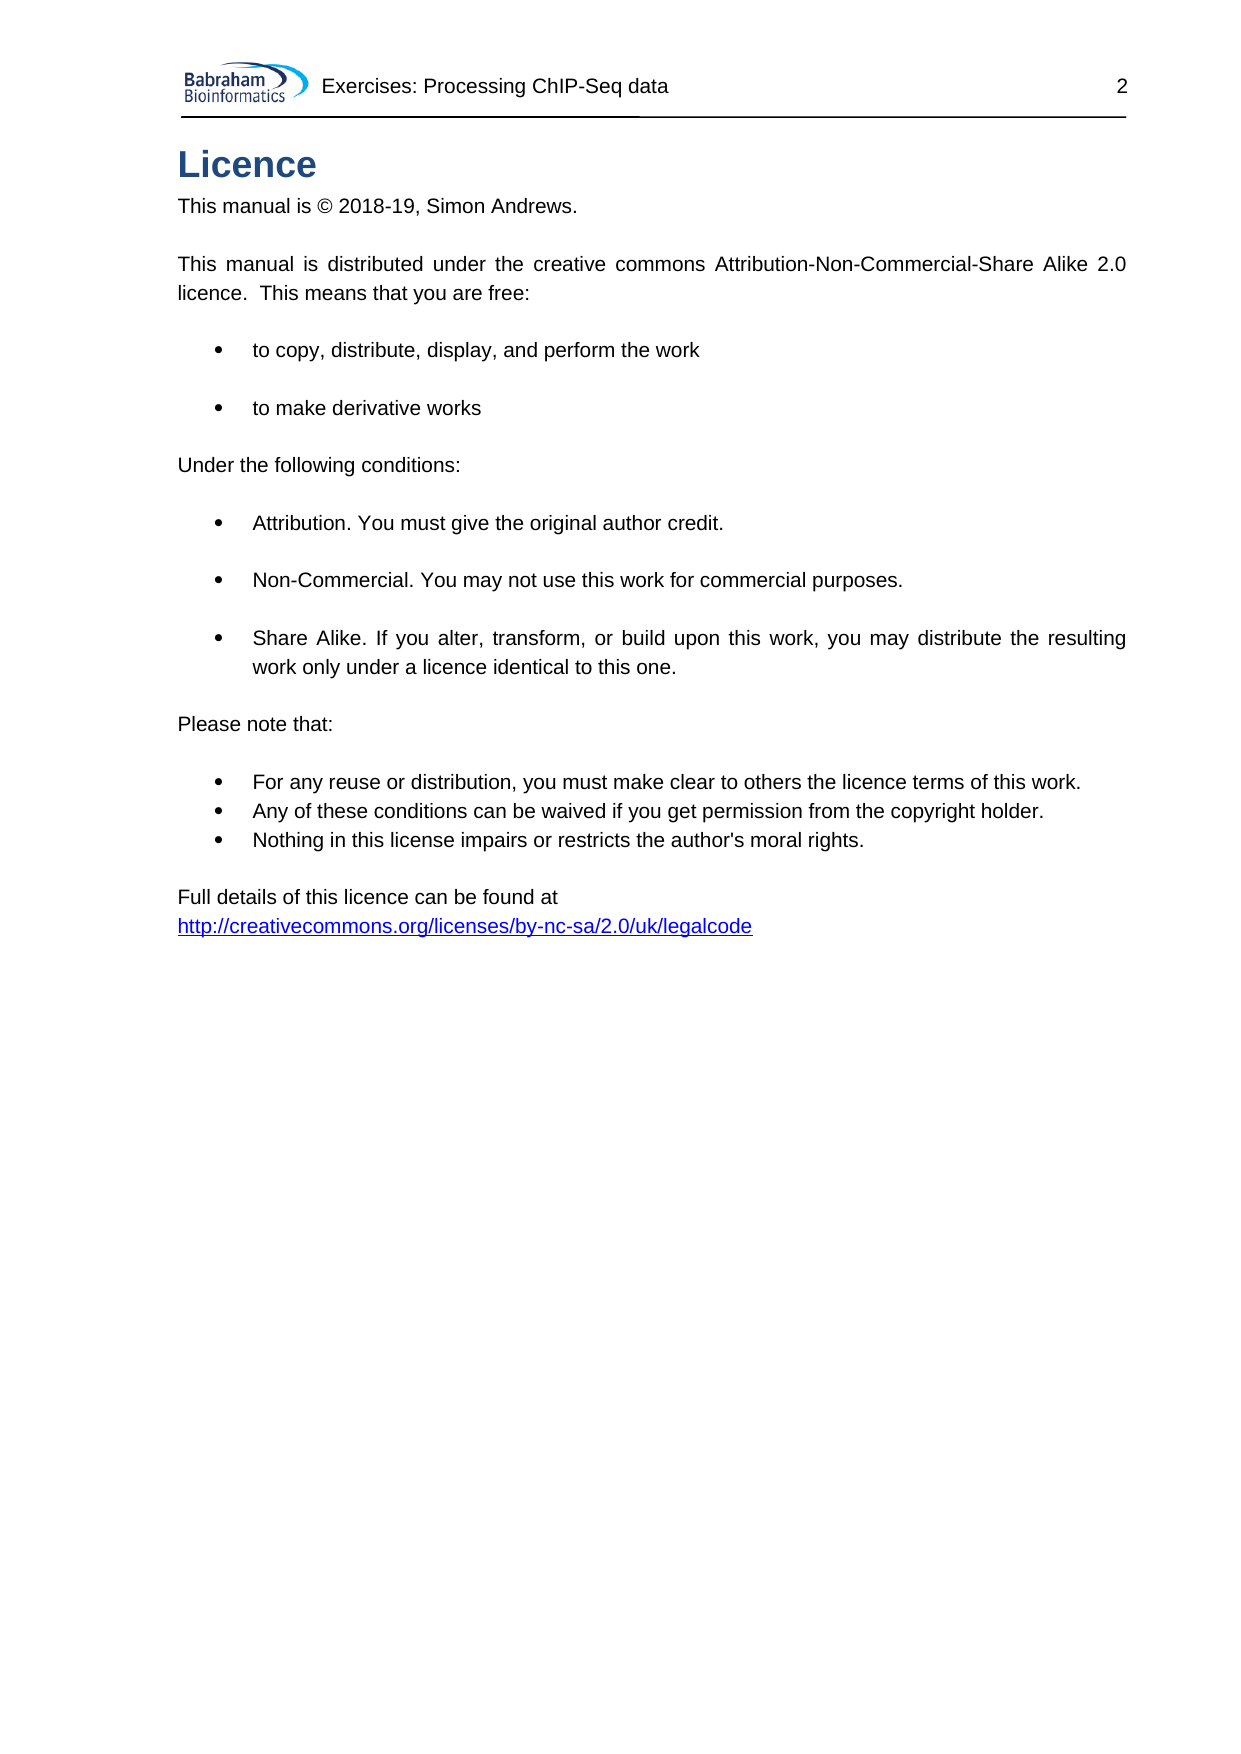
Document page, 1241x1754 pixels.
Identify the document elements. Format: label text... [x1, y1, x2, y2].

list Attribution. You must give the original author credit. [215, 511, 1128, 535]
text This manual is distributed under the creative commons Attribution-Non-Commercial-Share Alike 2.0 licence. This means that you are free: [177, 252, 1128, 304]
list Nothing in this license impairs or restricts the author's moral rights. [215, 827, 1128, 851]
text http://creativecommons.org/licenses/by-nc-sa/2.0/uk/legalcode [177, 914, 1128, 938]
text Under the following conditions: [177, 453, 1128, 477]
text This manual is © 2018-19, Simon Andrews. [177, 194, 1128, 218]
list For any reuse or distribution, you must make clear to others the licence terms of this work. [215, 770, 1128, 794]
subtitle Licence [177, 142, 1128, 186]
list to make derivative works [215, 396, 1128, 419]
text Please note that: [177, 712, 1128, 736]
list Share Alike. If you alter, transform, or build upon this work, you may distribute the resulting work only under a licence identical to this one. [215, 626, 1128, 679]
list Any of these conditions can be waived if you get permission from the copyright holder. [215, 798, 1128, 823]
list to copy, distribute, display, and perform the work [215, 338, 1128, 362]
text Full details of this licence can be found at [177, 885, 1128, 909]
list Non-Commercial. You may not use this work for commercial purposes. [215, 568, 1128, 592]
picture [177, 59, 310, 107]
